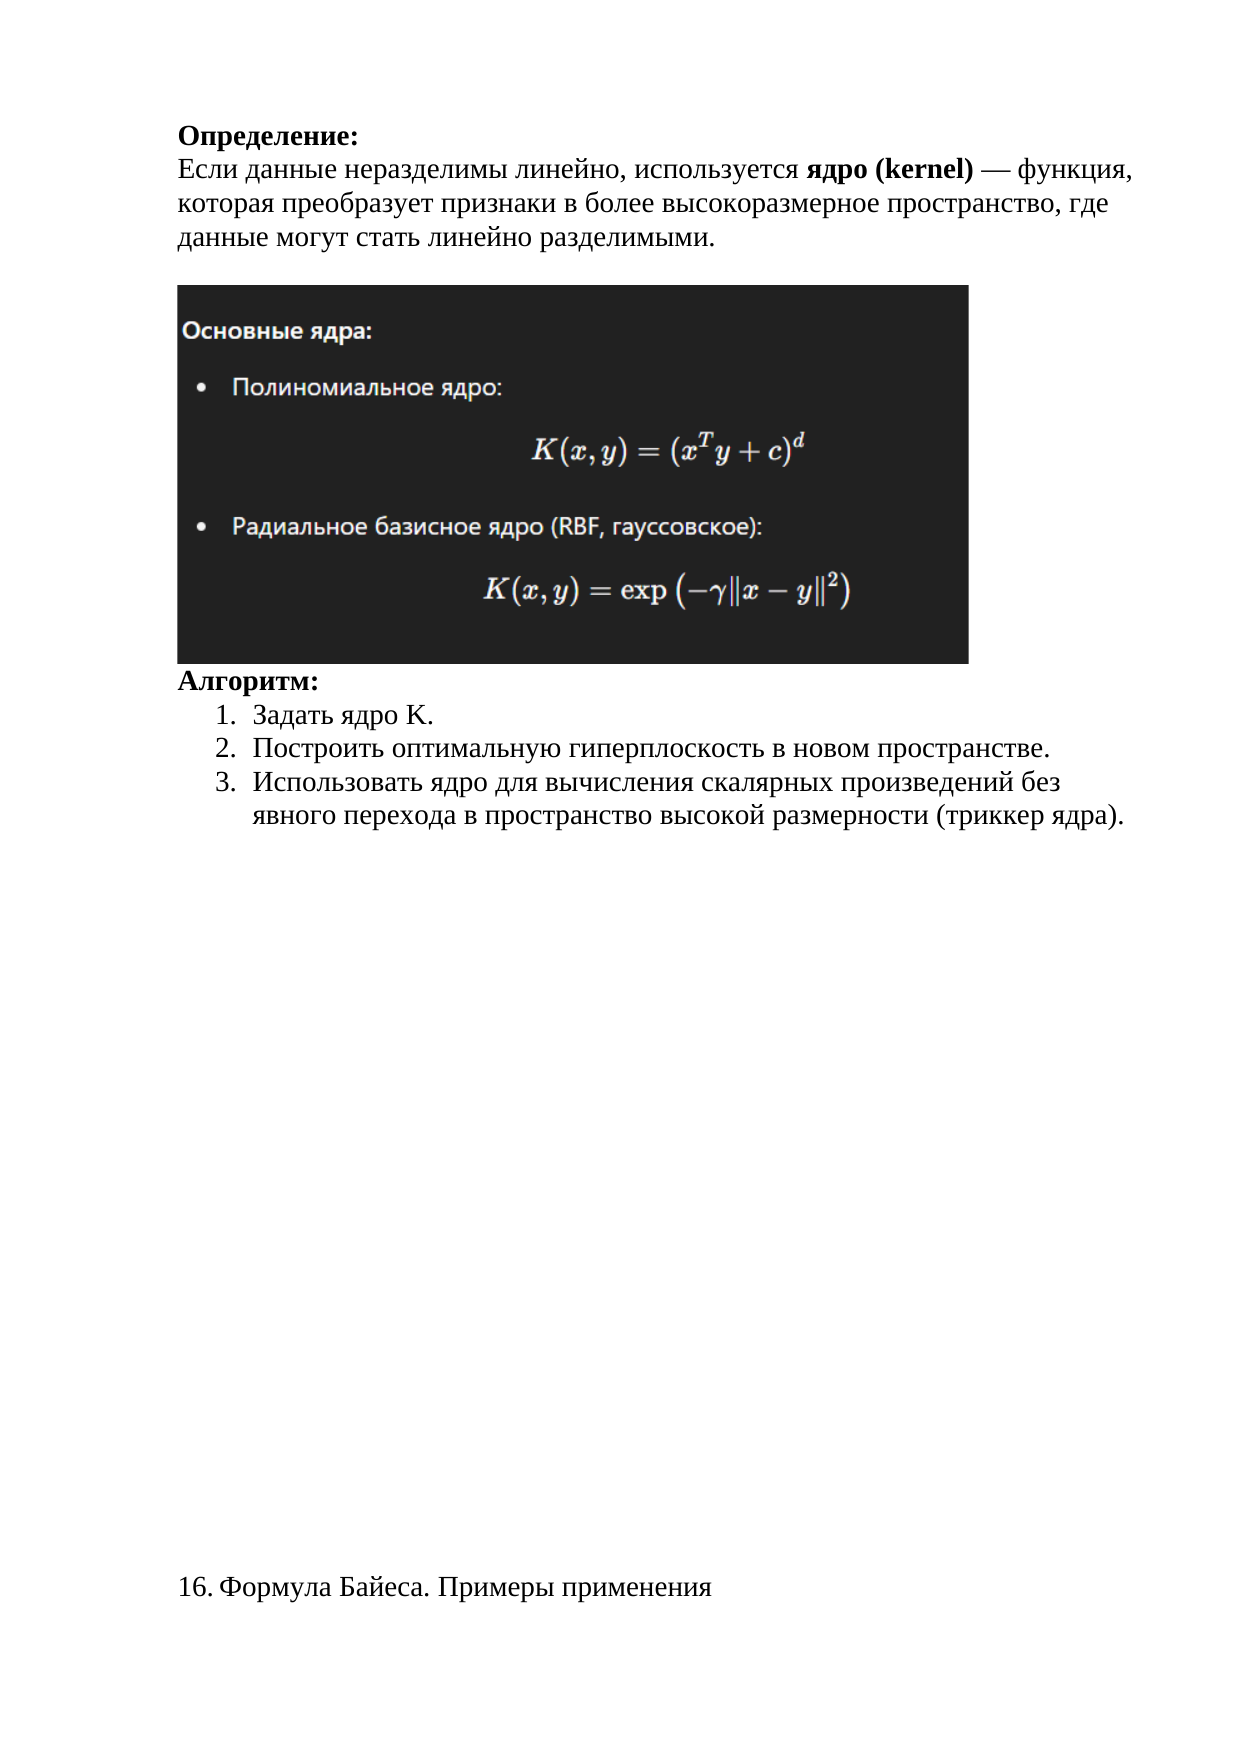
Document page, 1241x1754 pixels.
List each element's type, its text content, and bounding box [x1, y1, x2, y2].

list Построить оптимальную гиперплоскость в новом пространстве. [215, 730, 1152, 764]
text Алгоритм: [177, 663, 1152, 697]
picture [177, 285, 969, 664]
text Определение: Если данные неразделимы линейно, используется ядро (kernel) — функция, которая преобразует признаки в более высокоразмерное пространство, где данные могут стать линейно разделимыми. [177, 118, 1152, 252]
list Задать ядро K. [215, 697, 1152, 730]
list Использовать ядро для вычисления скалярных произведений без явного перехода в пространство высокой размерности (триккер ядра). [215, 764, 1152, 831]
text 16. Формула Байеса. Примеры применения [177, 1569, 1152, 1602]
